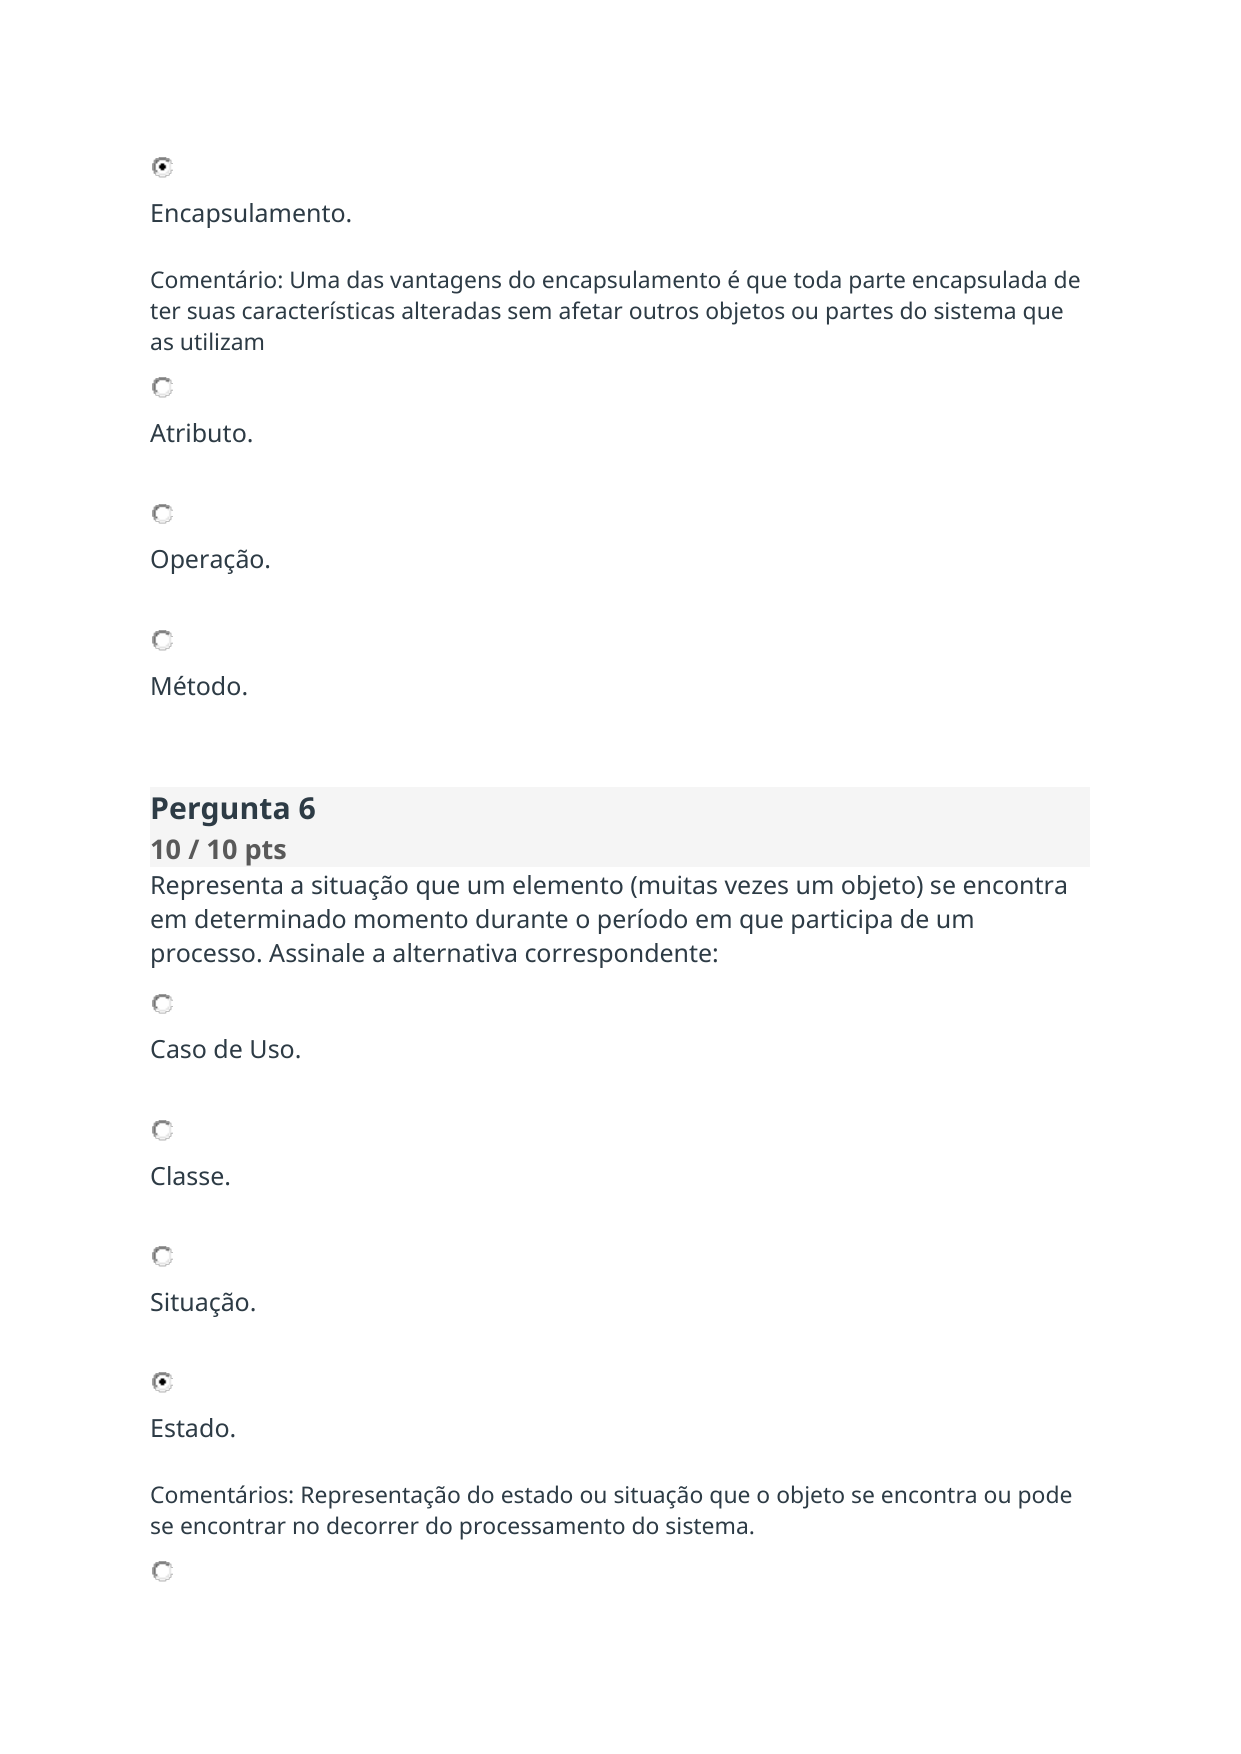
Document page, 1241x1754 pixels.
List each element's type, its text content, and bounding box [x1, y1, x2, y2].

text Operação. [150, 542, 1090, 576]
text Atributo. [150, 416, 1090, 450]
text Comentário: Uma das vantagens do encapsulamento é que toda parte encapsulada de ter suas características alteradas sem afetar outros objetos ou partes do sistema que as utilizam [150, 264, 1090, 357]
text Estado. [150, 1411, 1090, 1445]
text Representa a situação que um elemento (muitas vezes um objeto) se encontra em determinado momento durante o período em que participa de um processo. Assinale a alternativa correspondente: [150, 867, 1090, 970]
text Comentários: Representação do estado ou situação que o objeto se encontra ou pode se encontrar no decorrer do processamento do sistema. [150, 1479, 1090, 1541]
text Caso de Uso. [150, 1032, 1090, 1066]
text Pergunta 6 [150, 787, 1090, 828]
text Situação. [150, 1284, 1090, 1318]
text Classe. [150, 1158, 1090, 1192]
text Encapsulamento. [150, 196, 1090, 230]
text 10 / 10 pts [150, 831, 1090, 867]
text Método. [150, 668, 1090, 702]
